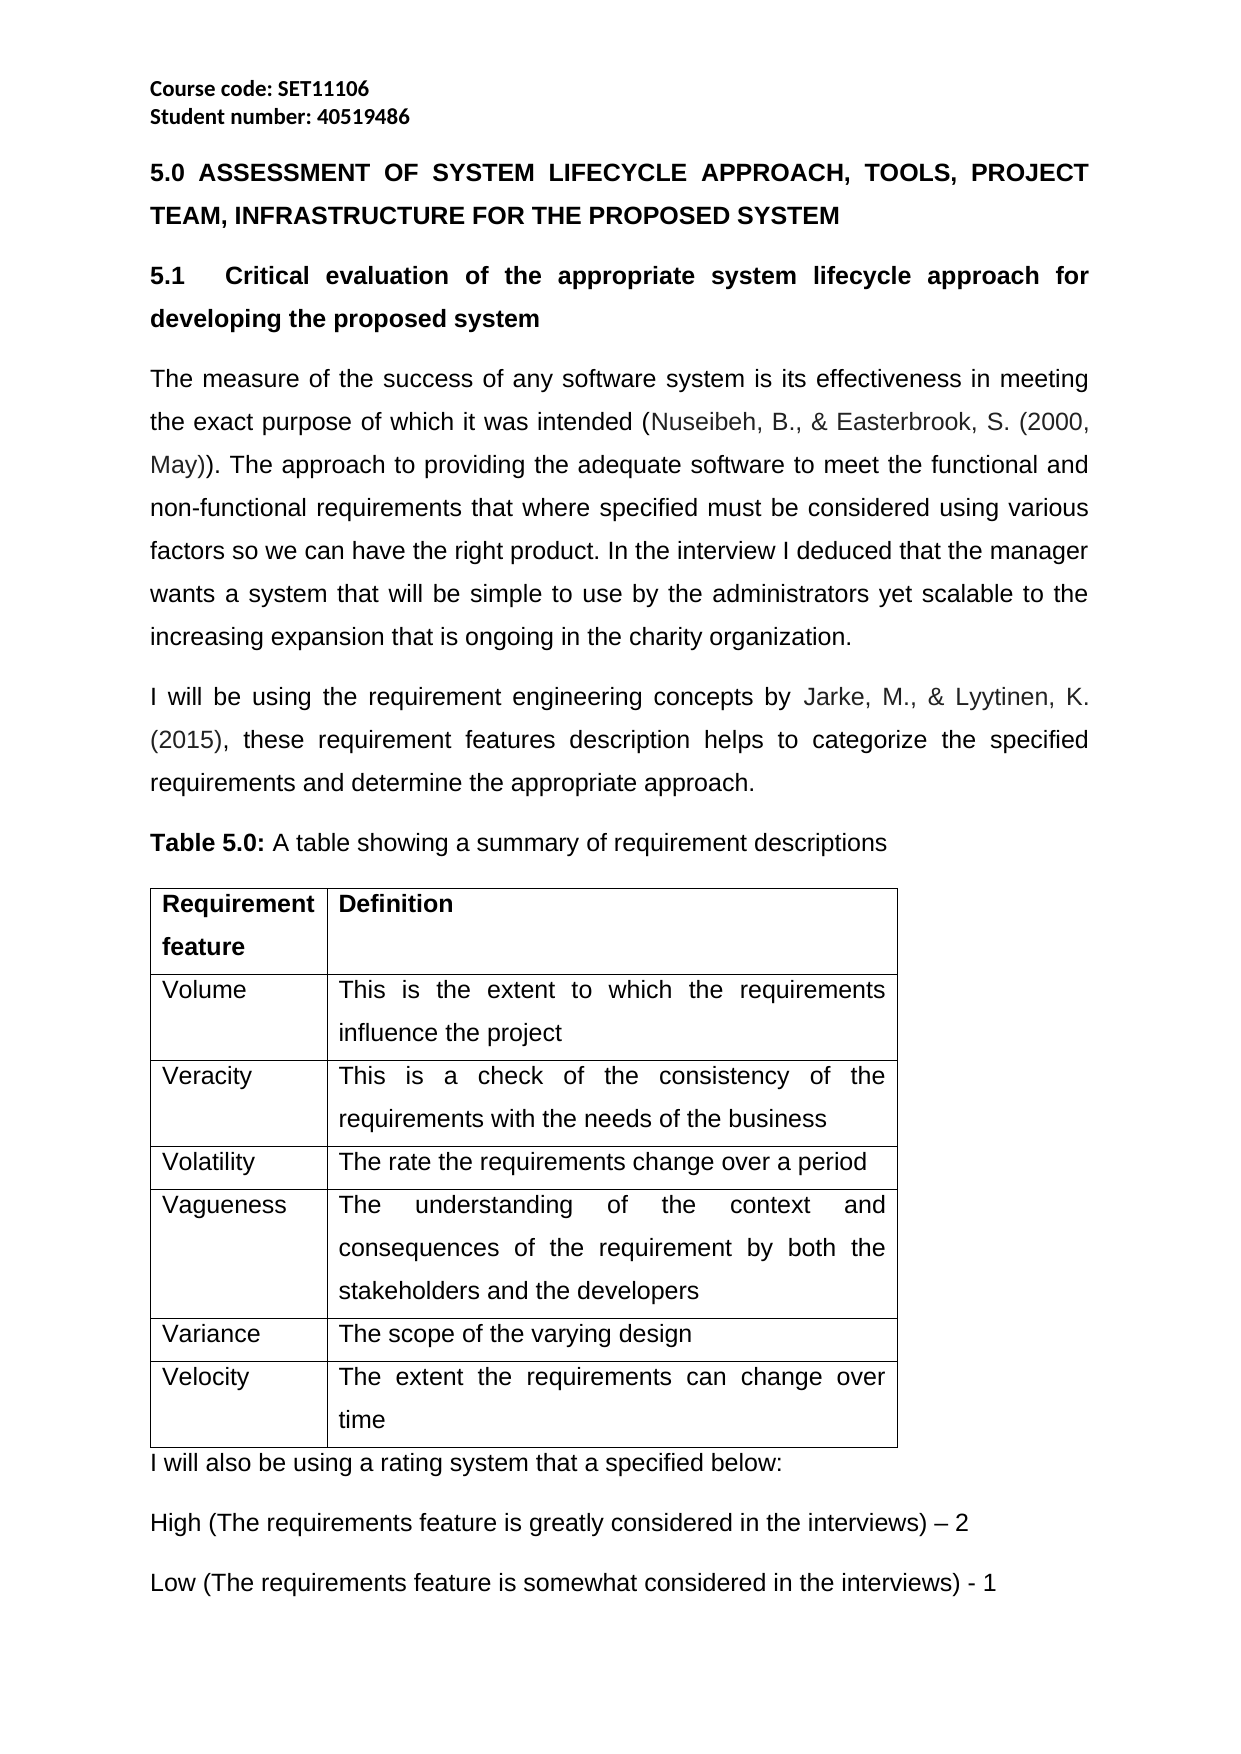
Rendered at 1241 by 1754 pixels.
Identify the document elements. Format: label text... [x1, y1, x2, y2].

text High (The requirements feature is greatly considered in the interviews) – 2 [150, 1508, 1090, 1537]
table_cell Vagueness [151, 1190, 327, 1318]
table_cell This is a check of the consistency of the requirements with the needs of the business [328, 1061, 897, 1146]
table_cell The extent the requirements can change over time [328, 1362, 897, 1447]
text The measure of the success of any software system is its effectiveness in meeting the exact purpose of which it was intended (Nuseibeh, B., & Easterbrook, S. (2000, May)). The approach to providing the adequate software to meet the functional and non-functional requirements that where specified must be considered using various factors so we can have the right product. In the interview I deduced that the manager wants a system that will be simple to use by the administrators yet scalable to the increasing expansion that is ongoing in the charity organization. [150, 364, 1090, 651]
table_cell Velocity [151, 1362, 327, 1447]
table_cell This is the extent to which the requirements influence the project [328, 975, 897, 1060]
text I will be using the requirement engineering concepts by Jarke, M., & Lyytinen, K. (2015), these requirement features description helps to categorize the specified requirements and determine the appropriate approach. [150, 682, 1090, 797]
table_cell Variance [151, 1319, 327, 1361]
table_cell Volume [151, 975, 327, 1060]
text Low (The requirements feature is somewhat considered in the interviews) - 1 [150, 1568, 1090, 1597]
table_cell Veracity [151, 1061, 327, 1146]
table_header Definition [328, 889, 897, 974]
text 5.1 Critical evaluation of the appropriate system lifecycle approach for developing the proposed system [150, 261, 1090, 333]
table_cell Volatility [151, 1147, 327, 1189]
table_cell The rate the requirements change over a period [328, 1147, 897, 1189]
table_cell The scope of the varying design [328, 1319, 897, 1361]
text 5.0 ASSESSMENT OF SYSTEM LIFECYCLE APPROACH, TOOLS, PROJECT TEAM, INFRASTRUCTURE FOR THE PROPOSED SYSTEM [150, 158, 1090, 230]
text Table 5.0: A table showing a summary of requirement descriptions [150, 828, 1090, 857]
text I will also be using a rating system that a specified below: [150, 1448, 1090, 1477]
table_header Requirement feature [151, 889, 327, 974]
table_cell The understanding of the context and consequences of the requirement by both the stakeholders and the developers [328, 1190, 897, 1318]
